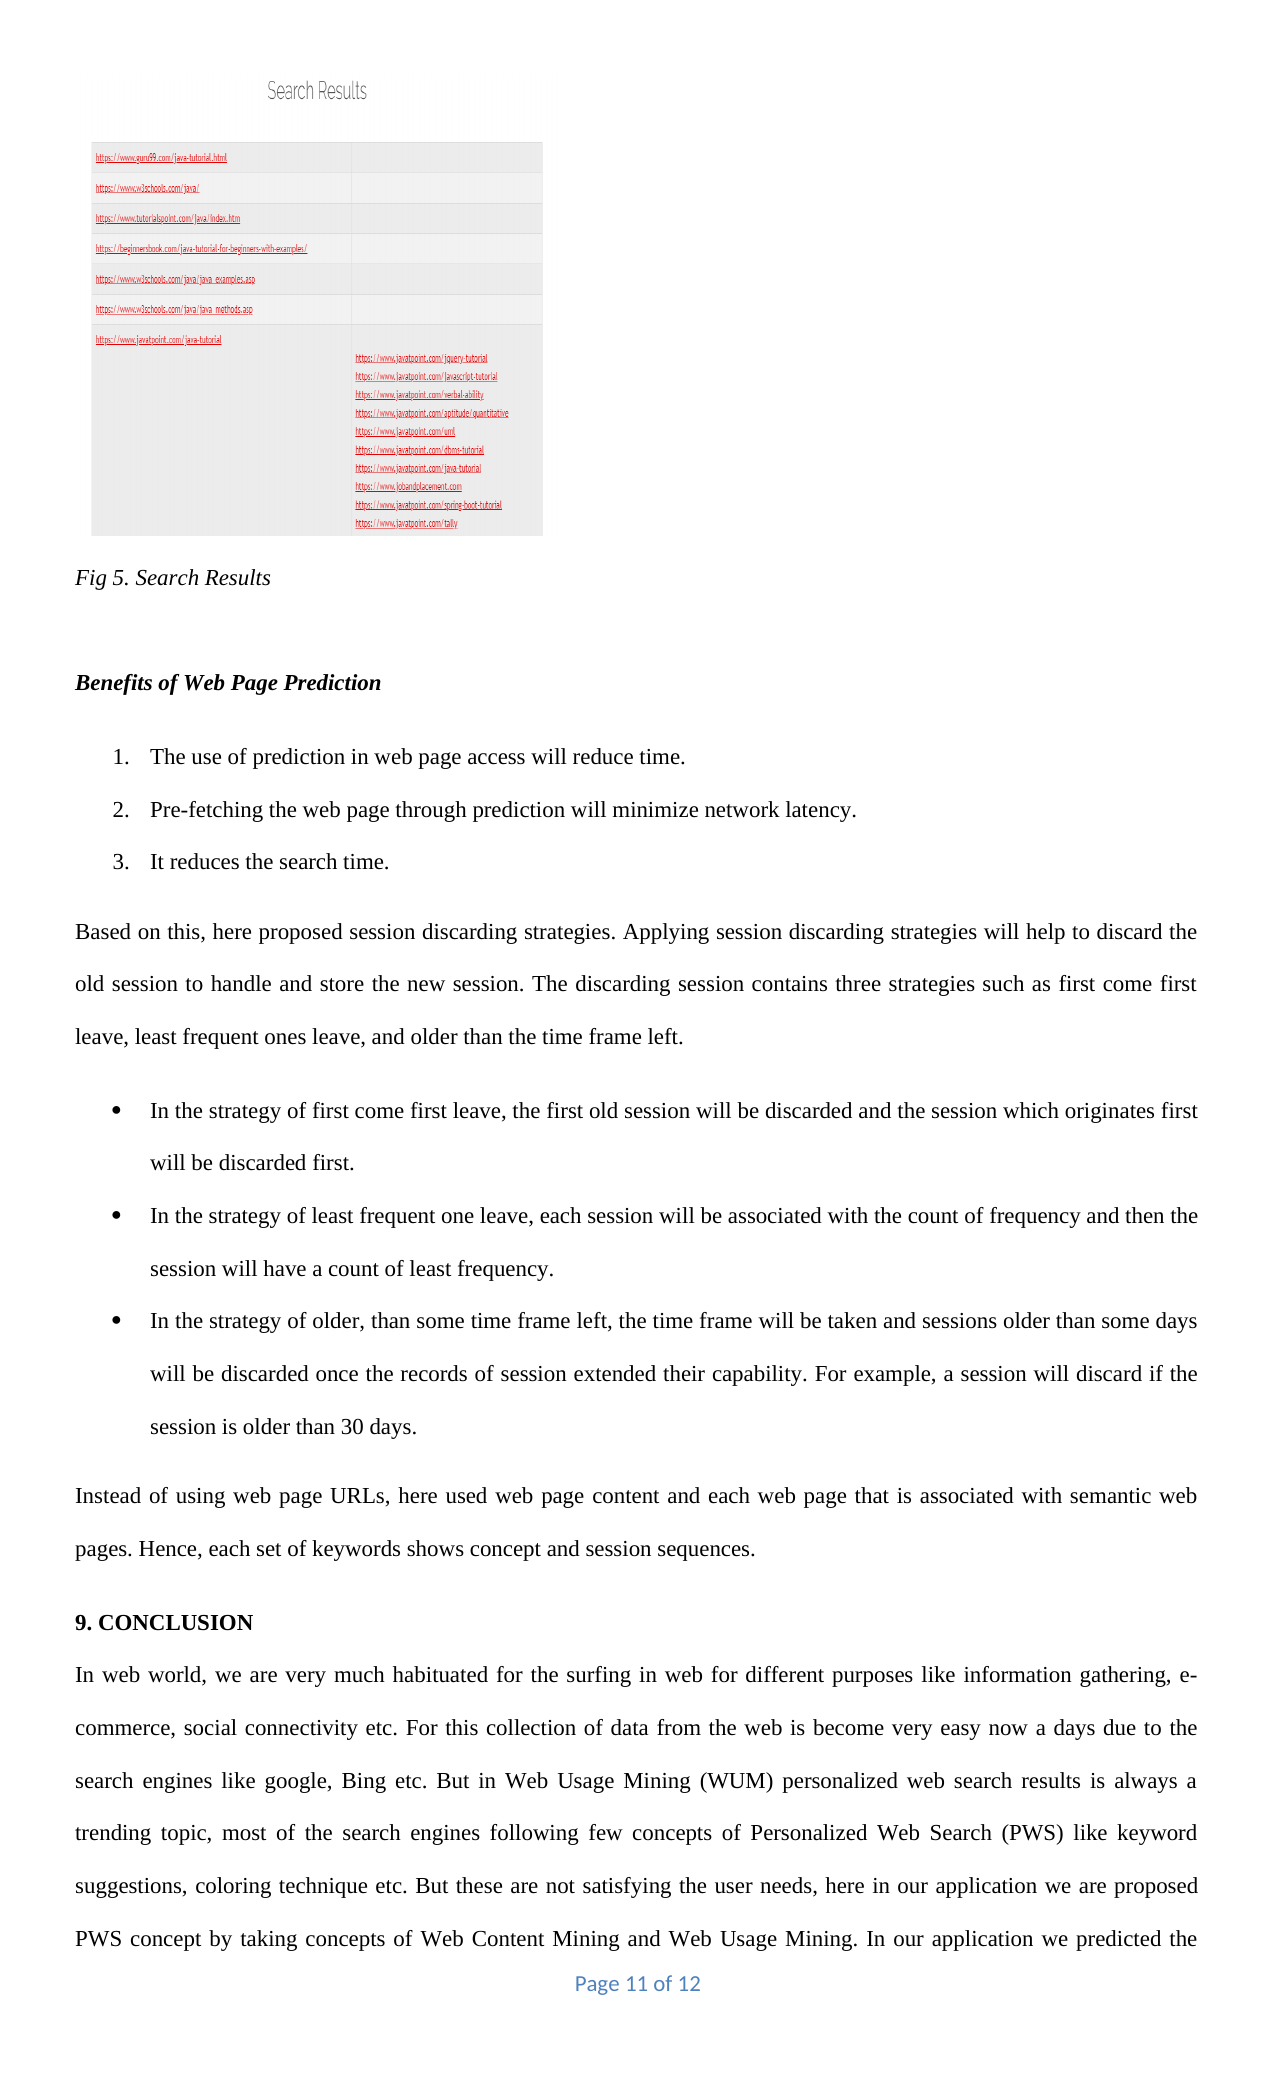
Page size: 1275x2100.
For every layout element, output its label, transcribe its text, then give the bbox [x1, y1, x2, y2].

list In the strategy of first come first leave, the first old session will be discarded and the session which originates first will be discarded first. [112, 1097, 1200, 1176]
text 9. CONCLUSION [75, 1608, 1200, 1635]
text Benefits of Web Page Prediction [75, 669, 1200, 696]
list The use of prediction in web page access will reduce time. [112, 743, 1200, 769]
text Instead of using web page URLs, here used web page content and each web page that is associated with semantic web pages. Hence, each set of keywords shows concept and session sequences. [75, 1482, 1200, 1561]
picture [75, 75, 558, 536]
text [75, 1661, 1200, 1951]
list In the strategy of older, than some time frame left, the time frame will be taken and sessions older than some days will be discarded once the records of session extended their capability. For example, a session will discard if the session is older than 30 days. [112, 1307, 1200, 1439]
list In the strategy of least frequent one leave, each session will be associated with the count of frequency and then the session will have a count of least frequency. [112, 1202, 1200, 1281]
text Fig 5. Search Results [75, 564, 1200, 590]
text Based on this, here proposed session discarding strategies. Applying session discarding strategies will help to discard the old session to handle and store the new session. The discarding session contains three strategies such as first come first leave, least frequent ones leave, and older than the time frame left. [75, 918, 1200, 1049]
list Pre-fetching the web page through prediction will minimize network latency. [112, 796, 1200, 822]
list It reduces the search time. [112, 848, 1200, 875]
